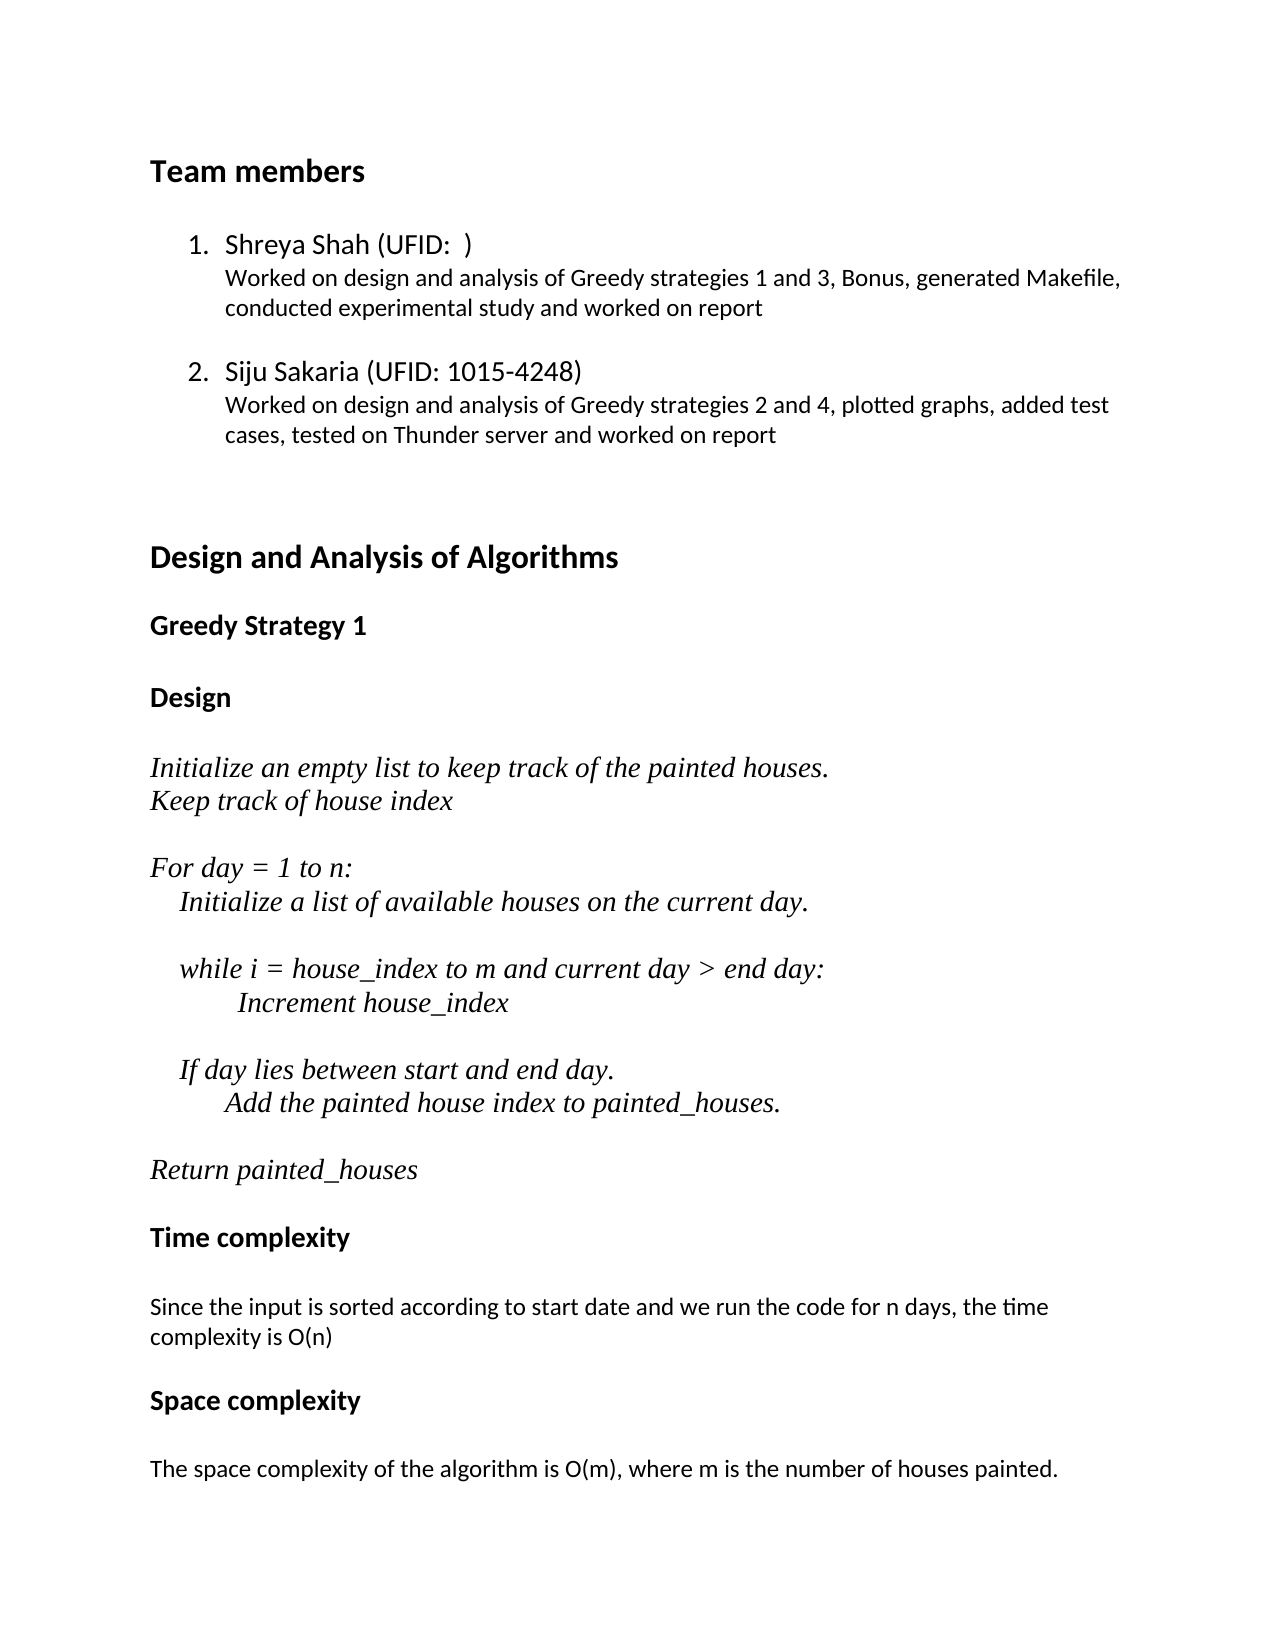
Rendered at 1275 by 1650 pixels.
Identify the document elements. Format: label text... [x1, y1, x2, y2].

subtitle Team members [150, 150, 1125, 191]
text Add the painted house index to painted_houses. [150, 1085, 1125, 1119]
text Initialize a list of available houses on the current day. [150, 884, 1125, 918]
text Since the input is sorted according to start date and we run the code for n days, the time complexity is O(n) [150, 1291, 1125, 1352]
list Siju Sakaria (UFID: 1015-4248) [187, 353, 1125, 389]
list Worked on design and analysis of Greedy strategies 1 and 3, Bonus, generated Makefile, conducted experimental study and worked on report [225, 262, 1125, 323]
list Worked on design and analysis of Greedy strategies 2 and 4, plotted graphs, added test cases, tested on Thunder server and worked on report [225, 389, 1125, 450]
text Space complexity [150, 1382, 1125, 1418]
text Greedy Strategy 1 [150, 607, 1125, 643]
text The space complexity of the algorithm is O(m), where m is the number of houses painted. [150, 1454, 1125, 1484]
text Return painted_houses [150, 1152, 1125, 1186]
text If day lies between start and end day. [150, 1052, 1125, 1085]
text For day = 1 to n: [150, 851, 1125, 884]
text Increment house_index [150, 985, 1125, 1018]
text Design [150, 679, 1125, 714]
text Keep track of house index [150, 783, 1125, 817]
subtitle Design and Analysis of Algorithms [150, 536, 1125, 577]
list Shreya Shah (UFID: ) [187, 226, 1125, 262]
text Time complexity [150, 1219, 1125, 1255]
text while i = house_index to m and current day > end day: [150, 951, 1125, 985]
text Initialize an empty list to keep track of the painted houses. [150, 750, 1125, 783]
